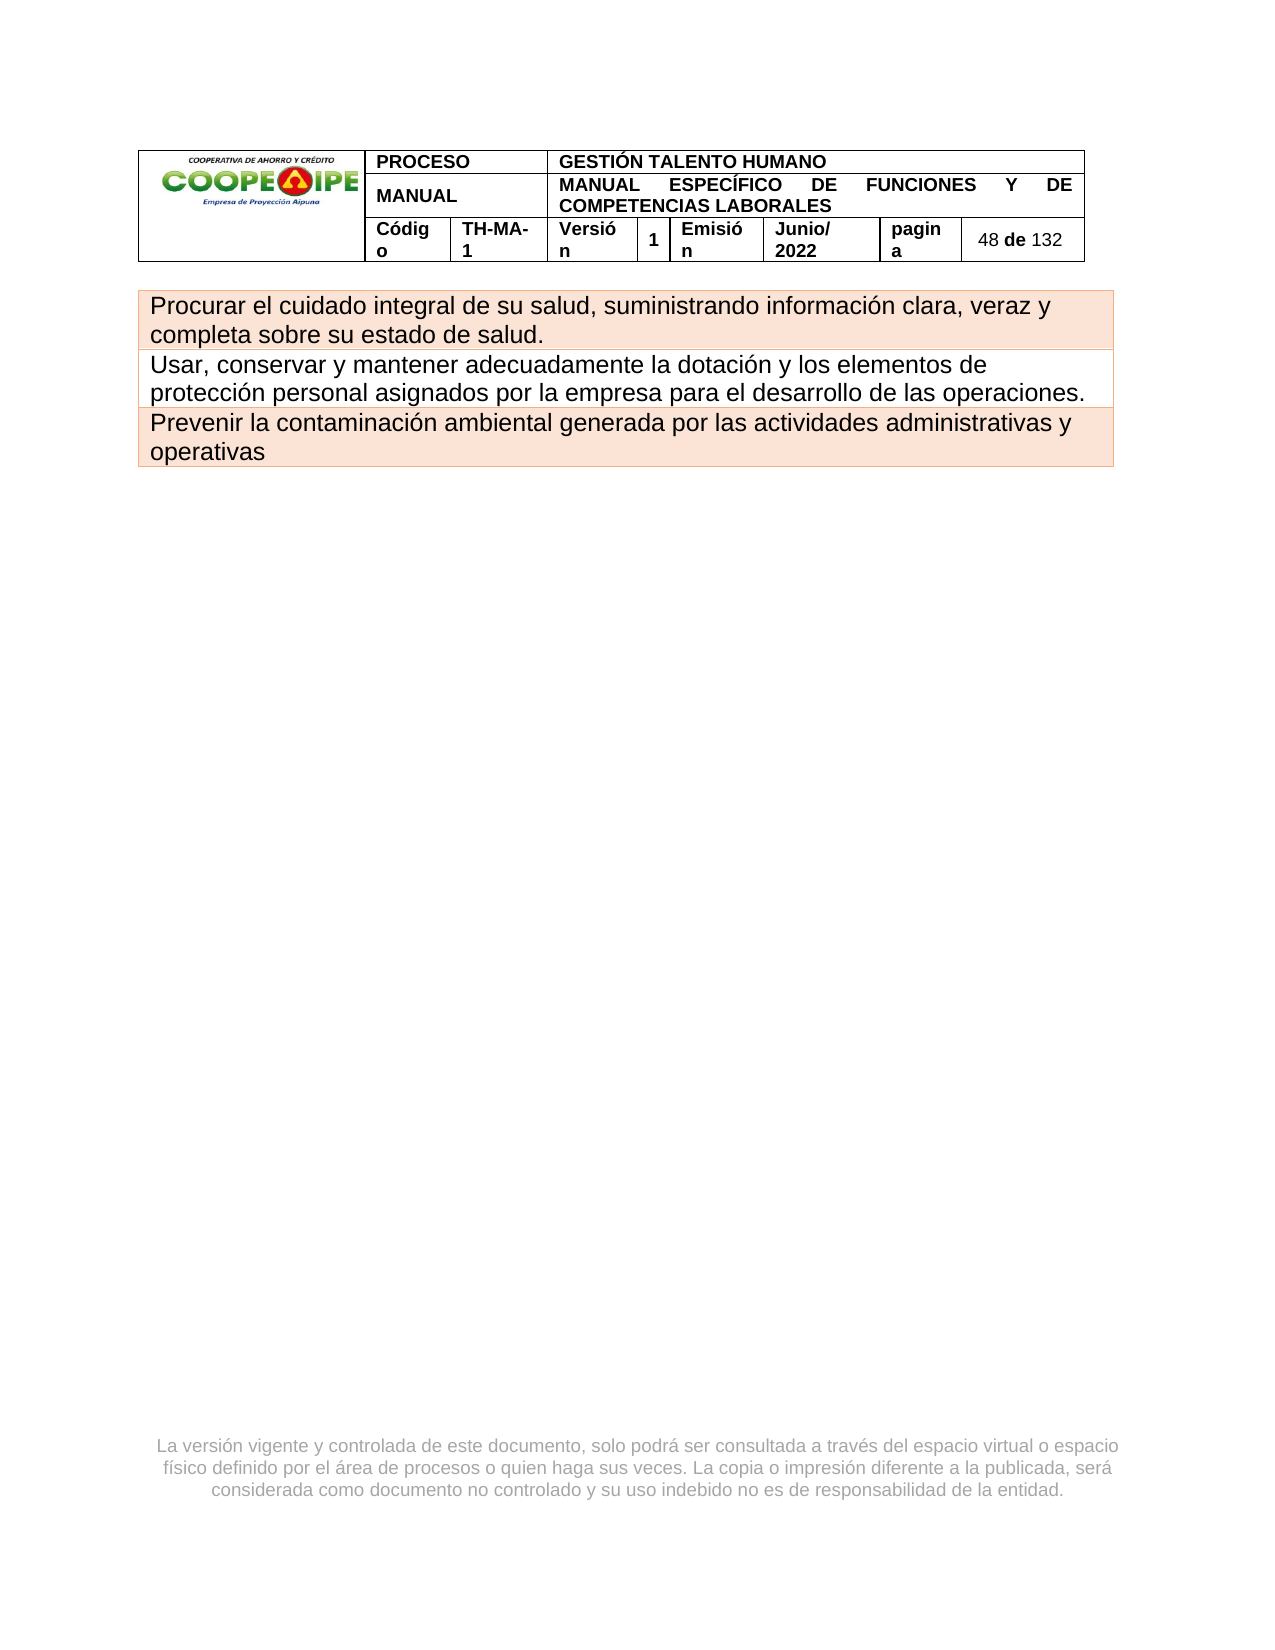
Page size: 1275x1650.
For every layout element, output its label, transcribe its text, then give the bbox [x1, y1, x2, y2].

table_cell Procurar el cuidado integral de su salud, suministrando información clara, veraz y completa sobre su estado de salud. [139, 291, 1113, 348]
table_cell Prevenir la contaminación ambiental generada por las actividades administrativas y operativas [139, 408, 1113, 466]
table_cell Usar, conservar y mantener adecuadamente la dotación y los elementos de protección personal asignados por la empresa para el desarrollo de las operaciones. [139, 350, 1113, 407]
picture [158, 151, 362, 208]
